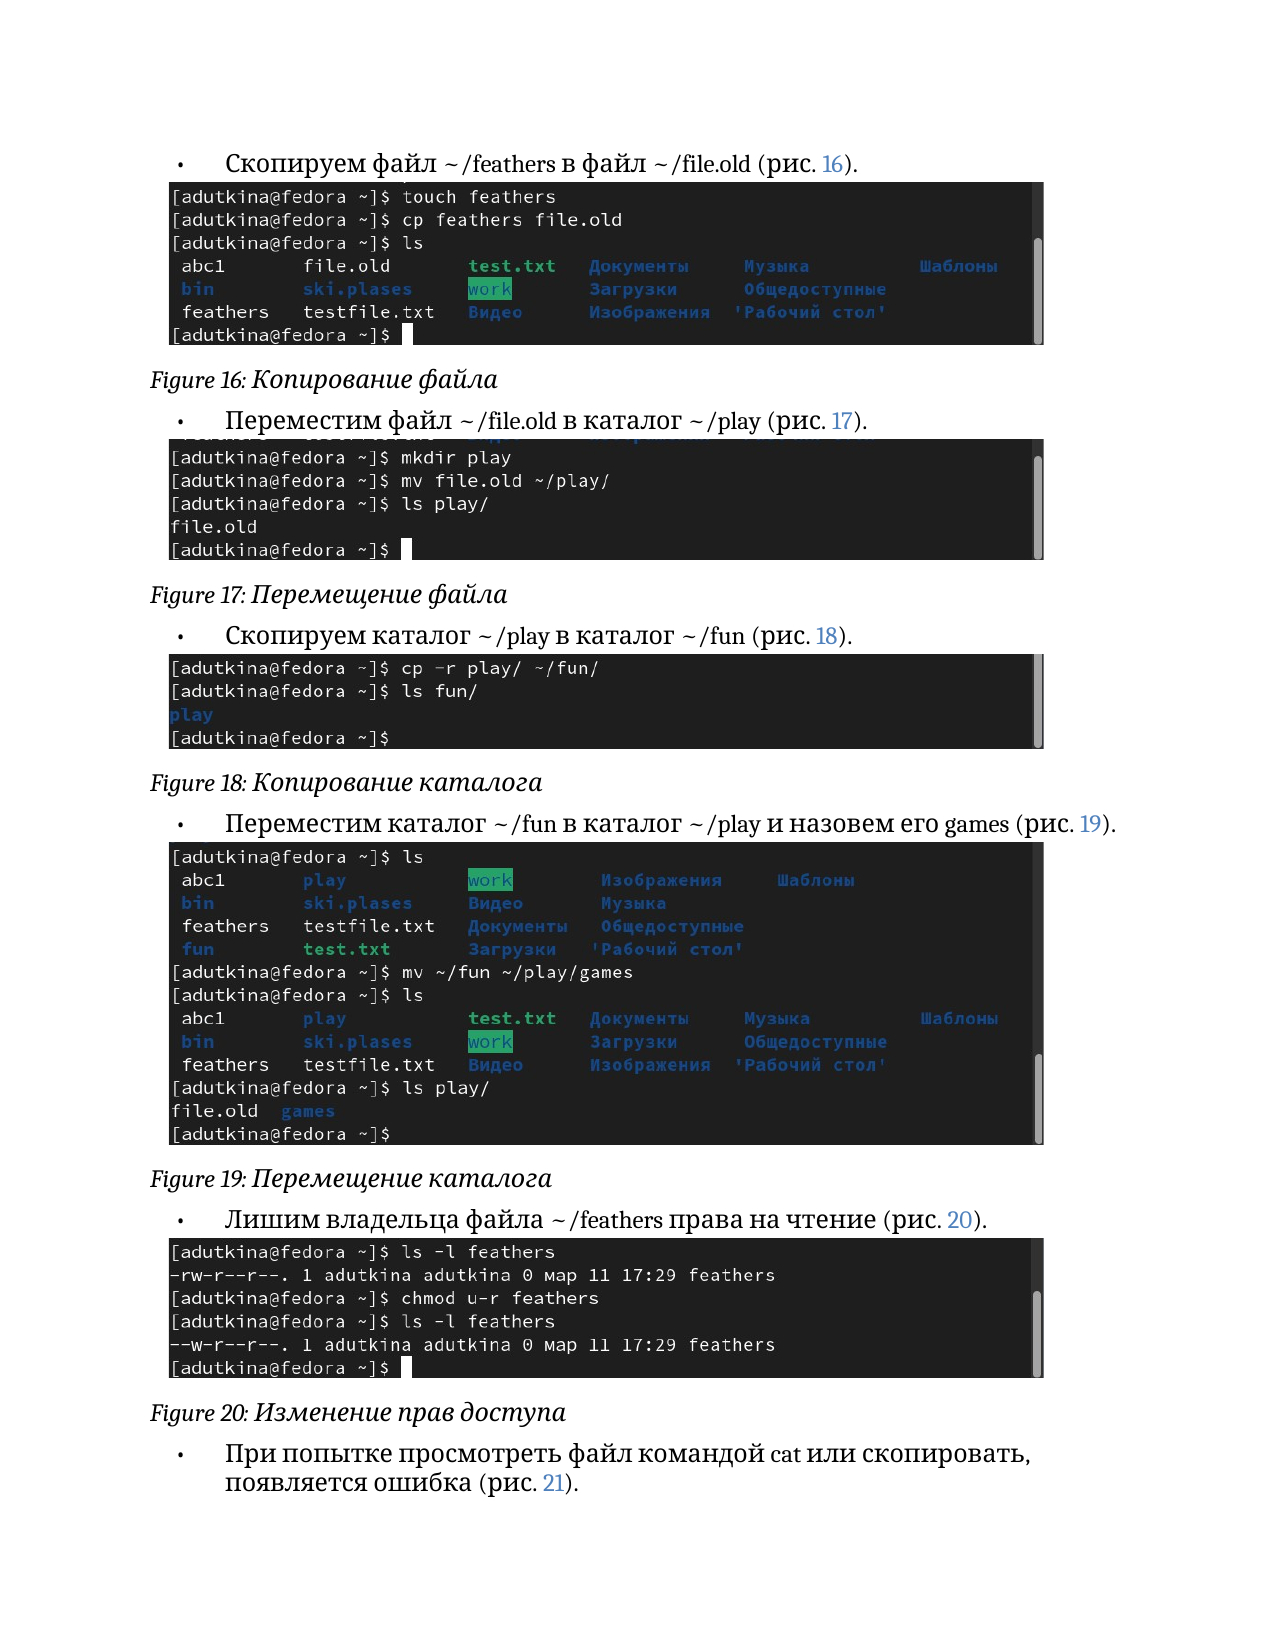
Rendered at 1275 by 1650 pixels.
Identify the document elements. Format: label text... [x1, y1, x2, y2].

text Figure 17: Перемещение файла [150, 581, 1125, 609]
picture [168, 182, 1044, 345]
list Скопируем каталог ~/play в каталог ~/fun (рис. 18). [175, 622, 1125, 651]
text Figure 16: Копирование файла [150, 366, 1125, 394]
text Figure 19: Перемещение каталога [150, 1165, 1125, 1194]
list Переместим каталог ~/fun в каталог ~/play и назовем его games (рис. 19). [175, 810, 1125, 839]
list При попытке просмотреть файл командой cat или скопировать, появляется ошибка (рис. 21). [175, 1440, 1125, 1497]
picture [168, 842, 1044, 1145]
picture [168, 654, 1044, 749]
list Скопируем файл ~/feathers в файл ~/file.old (рис. 16). [175, 150, 1125, 179]
list Переместим файл ~/file.old в каталог ~/play (рис. 17). [175, 407, 1125, 436]
text Figure 20: Изменение прав доступа [150, 1398, 1125, 1427]
list Лишим владельца файла ~/feathers права на чтение (рис. 20). [175, 1206, 1125, 1235]
picture [168, 1238, 1044, 1378]
text Figure 18: Копирование каталога [150, 769, 1125, 798]
picture [168, 439, 1044, 560]
